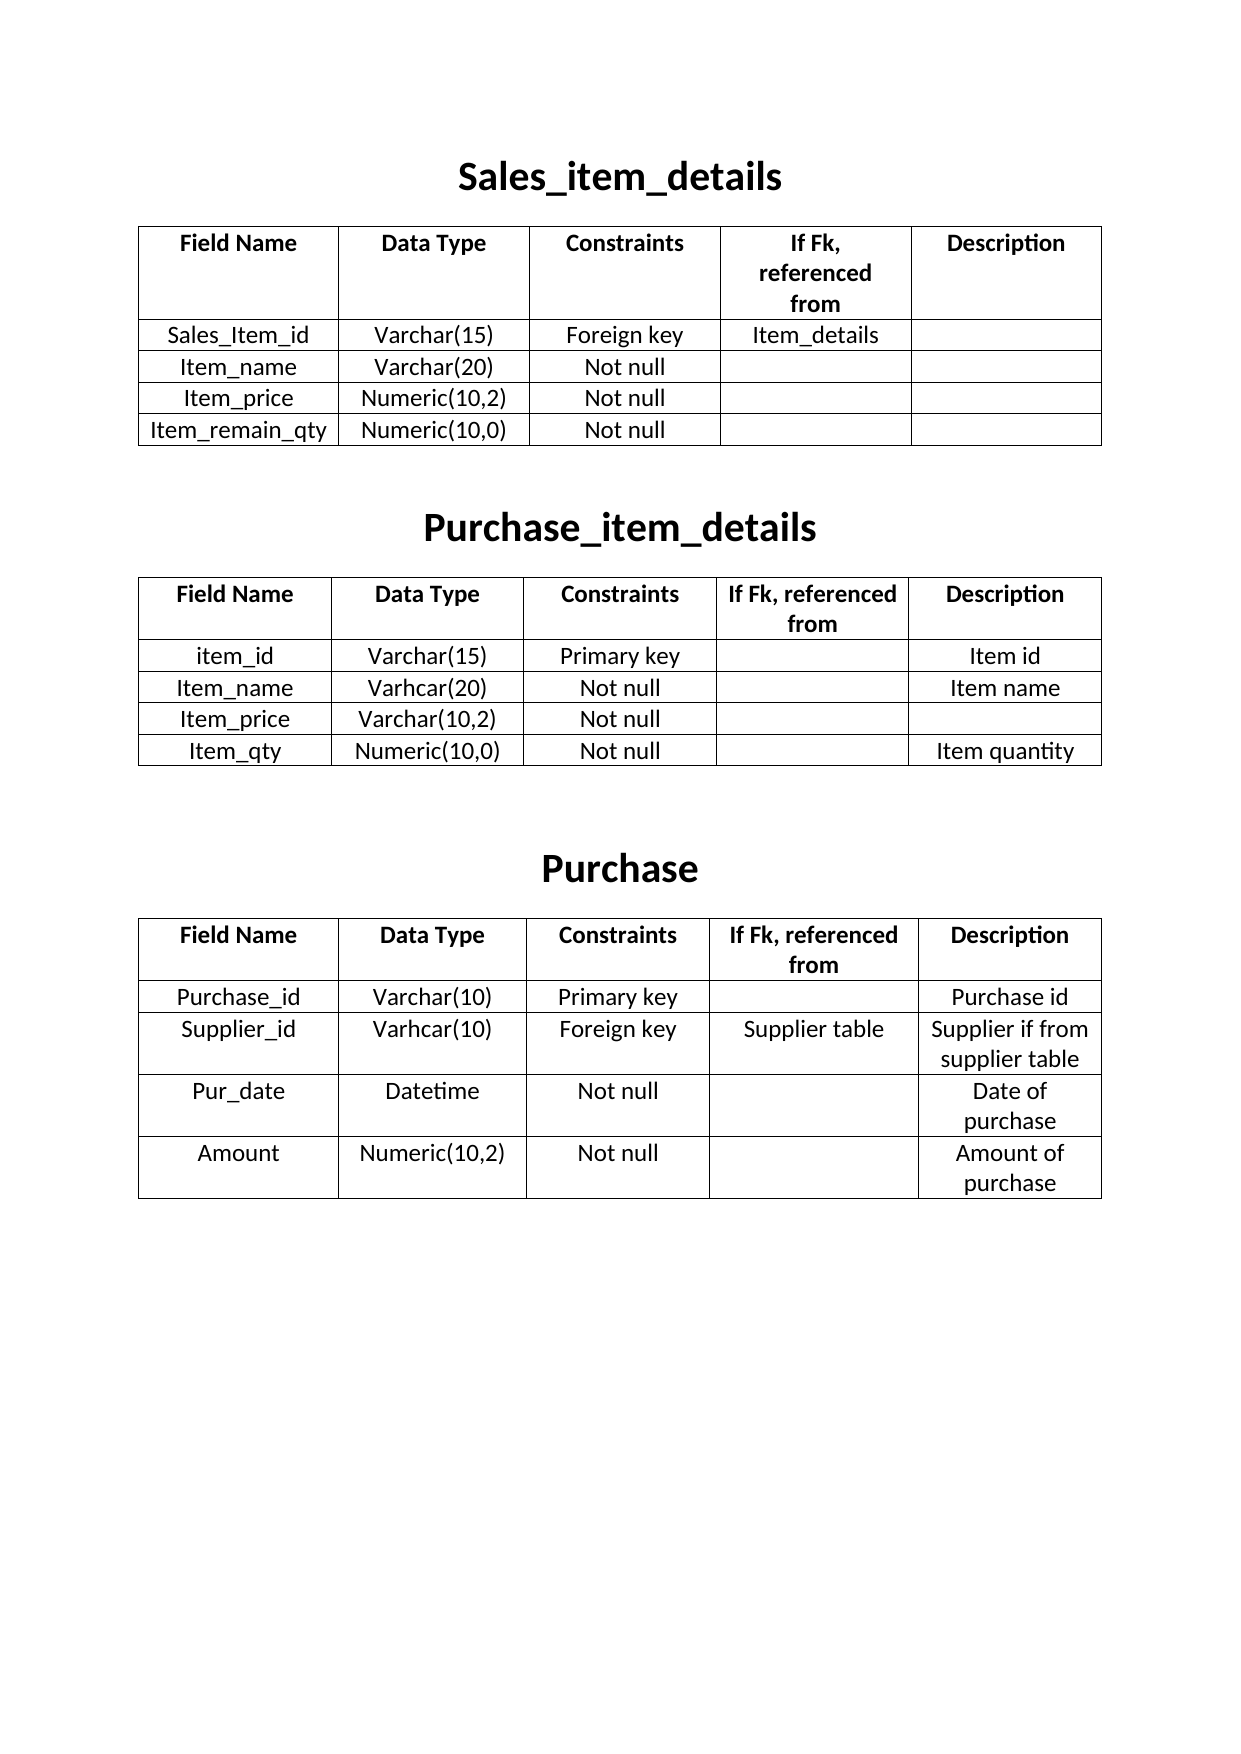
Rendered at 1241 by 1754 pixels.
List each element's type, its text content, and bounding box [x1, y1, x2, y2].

table_cell Not null [530, 383, 720, 413]
table_cell Supplier table [710, 1013, 918, 1074]
table_cell [912, 383, 1101, 413]
table_header Data Type [332, 578, 523, 639]
table_cell [909, 703, 1101, 734]
table_cell Numeric(10,2) [339, 1137, 526, 1198]
table_cell [710, 1075, 918, 1136]
table_cell Amount [139, 1137, 338, 1198]
table_cell Pur_date [139, 1075, 338, 1136]
table_cell Primary key [527, 981, 709, 1012]
table_cell Amount of purchase [919, 1137, 1101, 1198]
table_cell Varchar(15) [339, 320, 529, 350]
table_cell Not null [524, 735, 716, 765]
table_cell [717, 735, 908, 765]
table_header Data Type [339, 227, 529, 318]
table_header Constraints [527, 919, 709, 980]
table_header Field Name [139, 578, 331, 639]
table_header Constraints [524, 578, 716, 639]
table_cell Not null [527, 1137, 709, 1198]
table_header Description [909, 578, 1101, 639]
table_cell Numeric(10,0) [332, 735, 523, 765]
table_cell [710, 981, 918, 1012]
table_cell Item_name [139, 672, 331, 702]
table_cell [721, 414, 911, 445]
table_cell Item quantity [909, 735, 1101, 765]
table_cell Not null [530, 414, 720, 445]
table_cell [717, 672, 908, 702]
table_cell Supplier_id [139, 1013, 338, 1074]
table_cell Foreign key [527, 1013, 709, 1074]
table_cell Purchase id [919, 981, 1101, 1012]
table_cell Item_price [139, 703, 331, 734]
table_header Description [919, 919, 1101, 980]
table_cell Not null [527, 1075, 709, 1136]
table_cell Datetime [339, 1075, 526, 1136]
table_header If Fk, referenced from [717, 578, 908, 639]
table_header If Fk, referenced from [710, 919, 918, 980]
table_cell Purchase_id [139, 981, 338, 1012]
table_header Field Name [139, 919, 338, 980]
table_cell Varchar(10) [339, 981, 526, 1012]
table_cell [717, 640, 908, 671]
table_cell Item_remain_qty [139, 414, 338, 445]
text Purchase [150, 842, 1090, 893]
table_cell Sales_Item_id [139, 320, 338, 350]
table_cell [721, 351, 911, 382]
text Purchase_item_details [150, 501, 1090, 552]
table_header Description [912, 227, 1101, 318]
table_header Data Type [339, 919, 526, 980]
table_cell [710, 1137, 918, 1198]
table_cell Numeric(10,2) [339, 383, 529, 413]
table_cell Item id [909, 640, 1101, 671]
table_cell Not null [524, 703, 716, 734]
table_cell Item_name [139, 351, 338, 382]
table_header Field Name [139, 227, 338, 318]
table_cell [717, 703, 908, 734]
table_cell Varhcar(20) [332, 672, 523, 702]
table_cell Date of purchase [919, 1075, 1101, 1136]
table_cell [912, 414, 1101, 445]
table_cell item_id [139, 640, 331, 671]
table_cell Varchar(20) [339, 351, 529, 382]
table_cell Varchar(10,2) [332, 703, 523, 734]
table_cell Item name [909, 672, 1101, 702]
table_cell Varchar(15) [332, 640, 523, 671]
table_cell Foreign key [530, 320, 720, 350]
table_header If Fk, referenced from [721, 227, 911, 318]
table_cell Not null [530, 351, 720, 382]
table_header Constraints [530, 227, 720, 318]
table_cell Numeric(10,0) [339, 414, 529, 445]
table_cell Item_price [139, 383, 338, 413]
text Sales_item_details [150, 150, 1090, 201]
table_cell [912, 351, 1101, 382]
table_cell Not null [524, 672, 716, 702]
table_cell Item_details [721, 320, 911, 350]
table_cell Supplier if from supplier table [919, 1013, 1101, 1074]
table_cell Varhcar(10) [339, 1013, 526, 1074]
table_cell [912, 320, 1101, 350]
table_cell Item_qty [139, 735, 331, 765]
table_cell [721, 383, 911, 413]
table_cell Primary key [524, 640, 716, 671]
